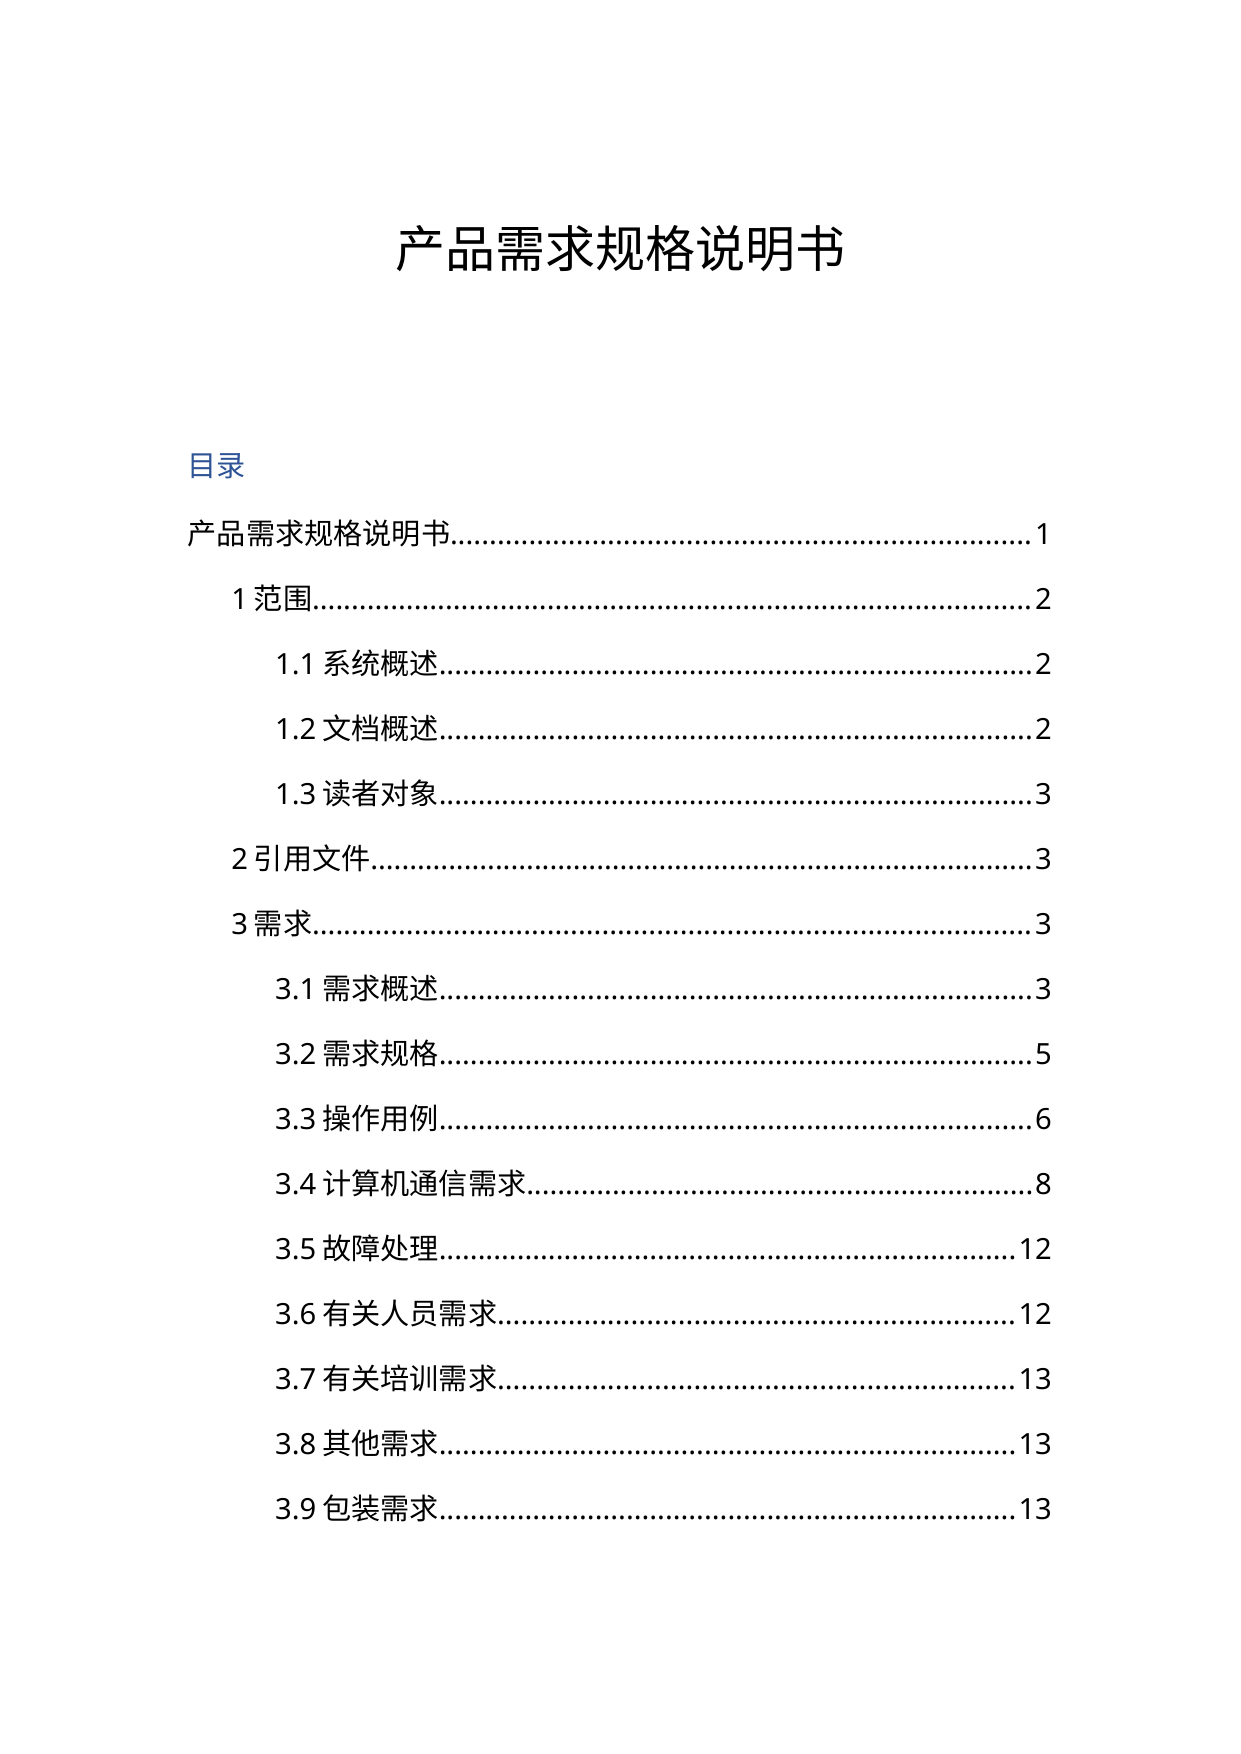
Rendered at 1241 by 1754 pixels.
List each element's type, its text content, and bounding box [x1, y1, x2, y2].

subtitle 产品需求规格说明书 [187, 197, 1053, 295]
